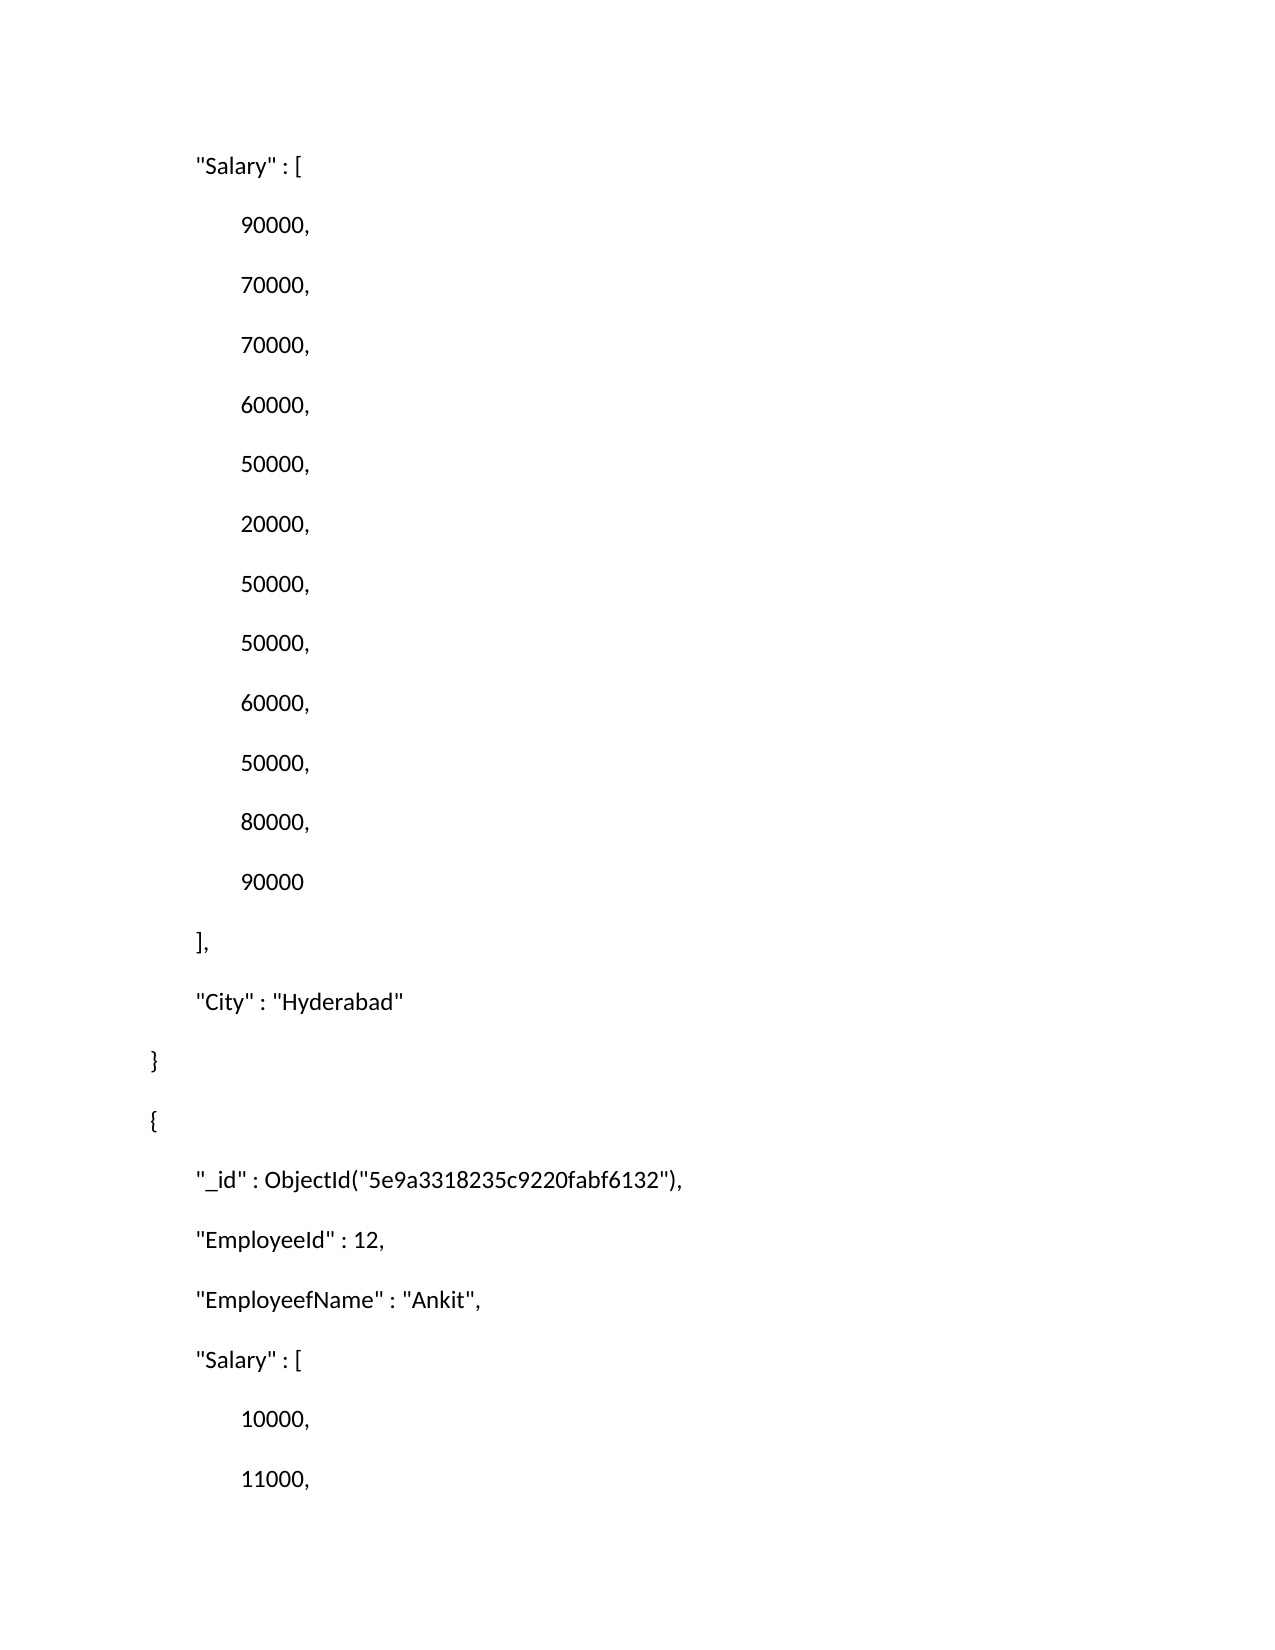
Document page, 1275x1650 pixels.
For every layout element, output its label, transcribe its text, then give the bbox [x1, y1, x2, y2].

text 50000, [150, 627, 1125, 658]
text 70000, [150, 329, 1125, 359]
text 90000, [150, 210, 1125, 240]
text ], [150, 926, 1125, 956]
text 90000 [150, 866, 1125, 897]
text 50000, [150, 448, 1125, 479]
text 60000, [150, 687, 1125, 718]
text "Salary" : [ [150, 1344, 1125, 1374]
text 50000, [150, 747, 1125, 777]
text "Salary" : [ [150, 150, 1125, 181]
text 60000, [150, 389, 1125, 419]
text 20000, [150, 508, 1125, 539]
text 50000, [150, 568, 1125, 598]
text "EmployeefName" : "Ankit", [150, 1284, 1125, 1314]
text } [150, 1045, 1125, 1076]
text 11000, [150, 1463, 1125, 1494]
text { [150, 1105, 1125, 1136]
text 70000, [150, 269, 1125, 300]
text "EmployeeId" : 12, [150, 1224, 1125, 1255]
text 80000, [150, 807, 1125, 837]
text "_id" : ObjectId("5e9a3318235c9220fabf6132"), [150, 1165, 1125, 1195]
text 10000, [150, 1403, 1125, 1434]
text "City" : "Hyderabad" [150, 986, 1125, 1016]
